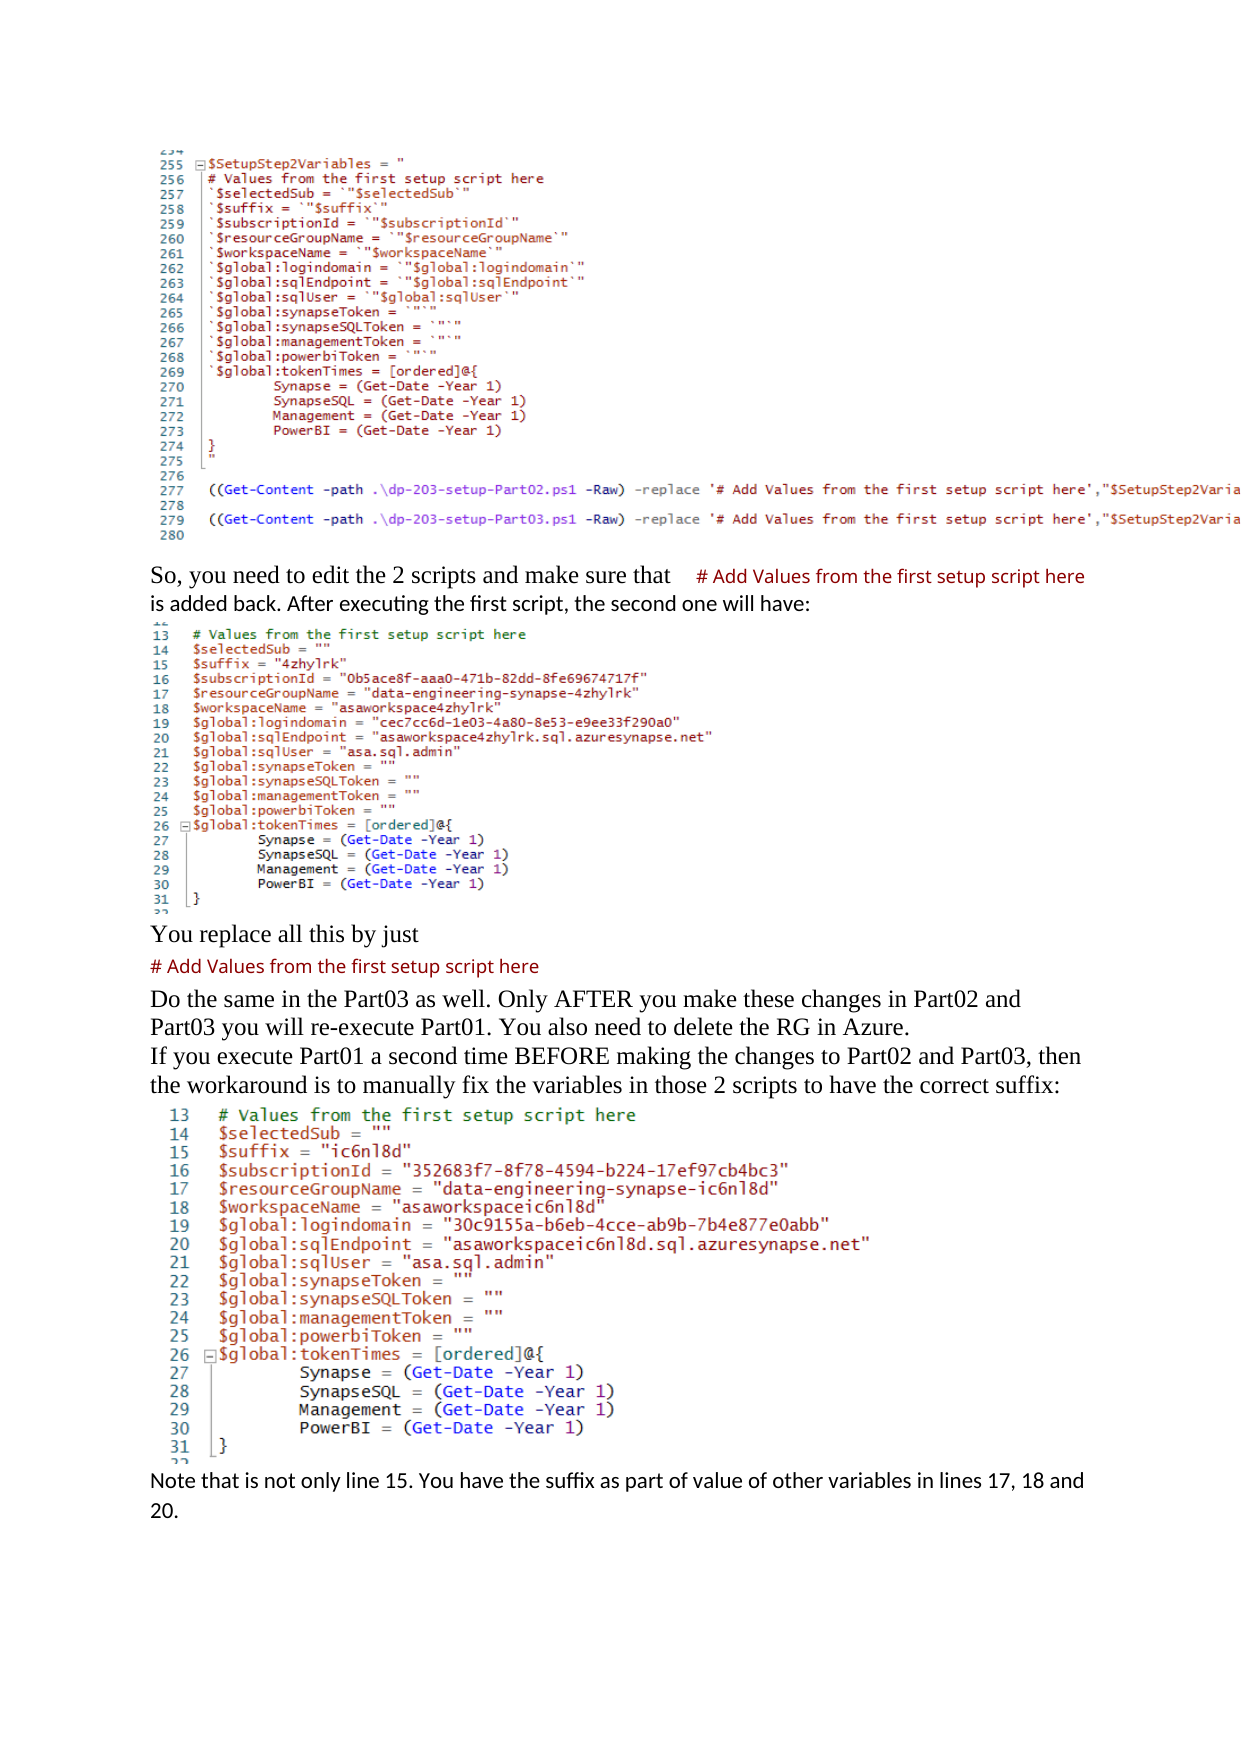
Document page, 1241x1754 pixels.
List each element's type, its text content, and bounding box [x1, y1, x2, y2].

text Do the same in the Part03 as well. Only AFTER you make these changes in Part02 and Part03 you will re-execute Part01. You also need to delete the RG in Azure. If you execute Part01 a second time BEFORE making the changes to Part02 and Part03, then the workaround is to manually fix the variables in those 2 scripts to have the correct suffix: [150, 984, 1090, 1099]
text You replace all this by just [150, 919, 1090, 948]
picture [150, 622, 737, 914]
text So, you need to edit the 2 scripts and make sure that # Add Values from the first setup script here is added back. After executing the first script, the second one will have: [150, 560, 1090, 617]
text # Add Values from the first setup script here [150, 953, 1090, 978]
picture [150, 150, 1241, 542]
picture [150, 1103, 949, 1464]
